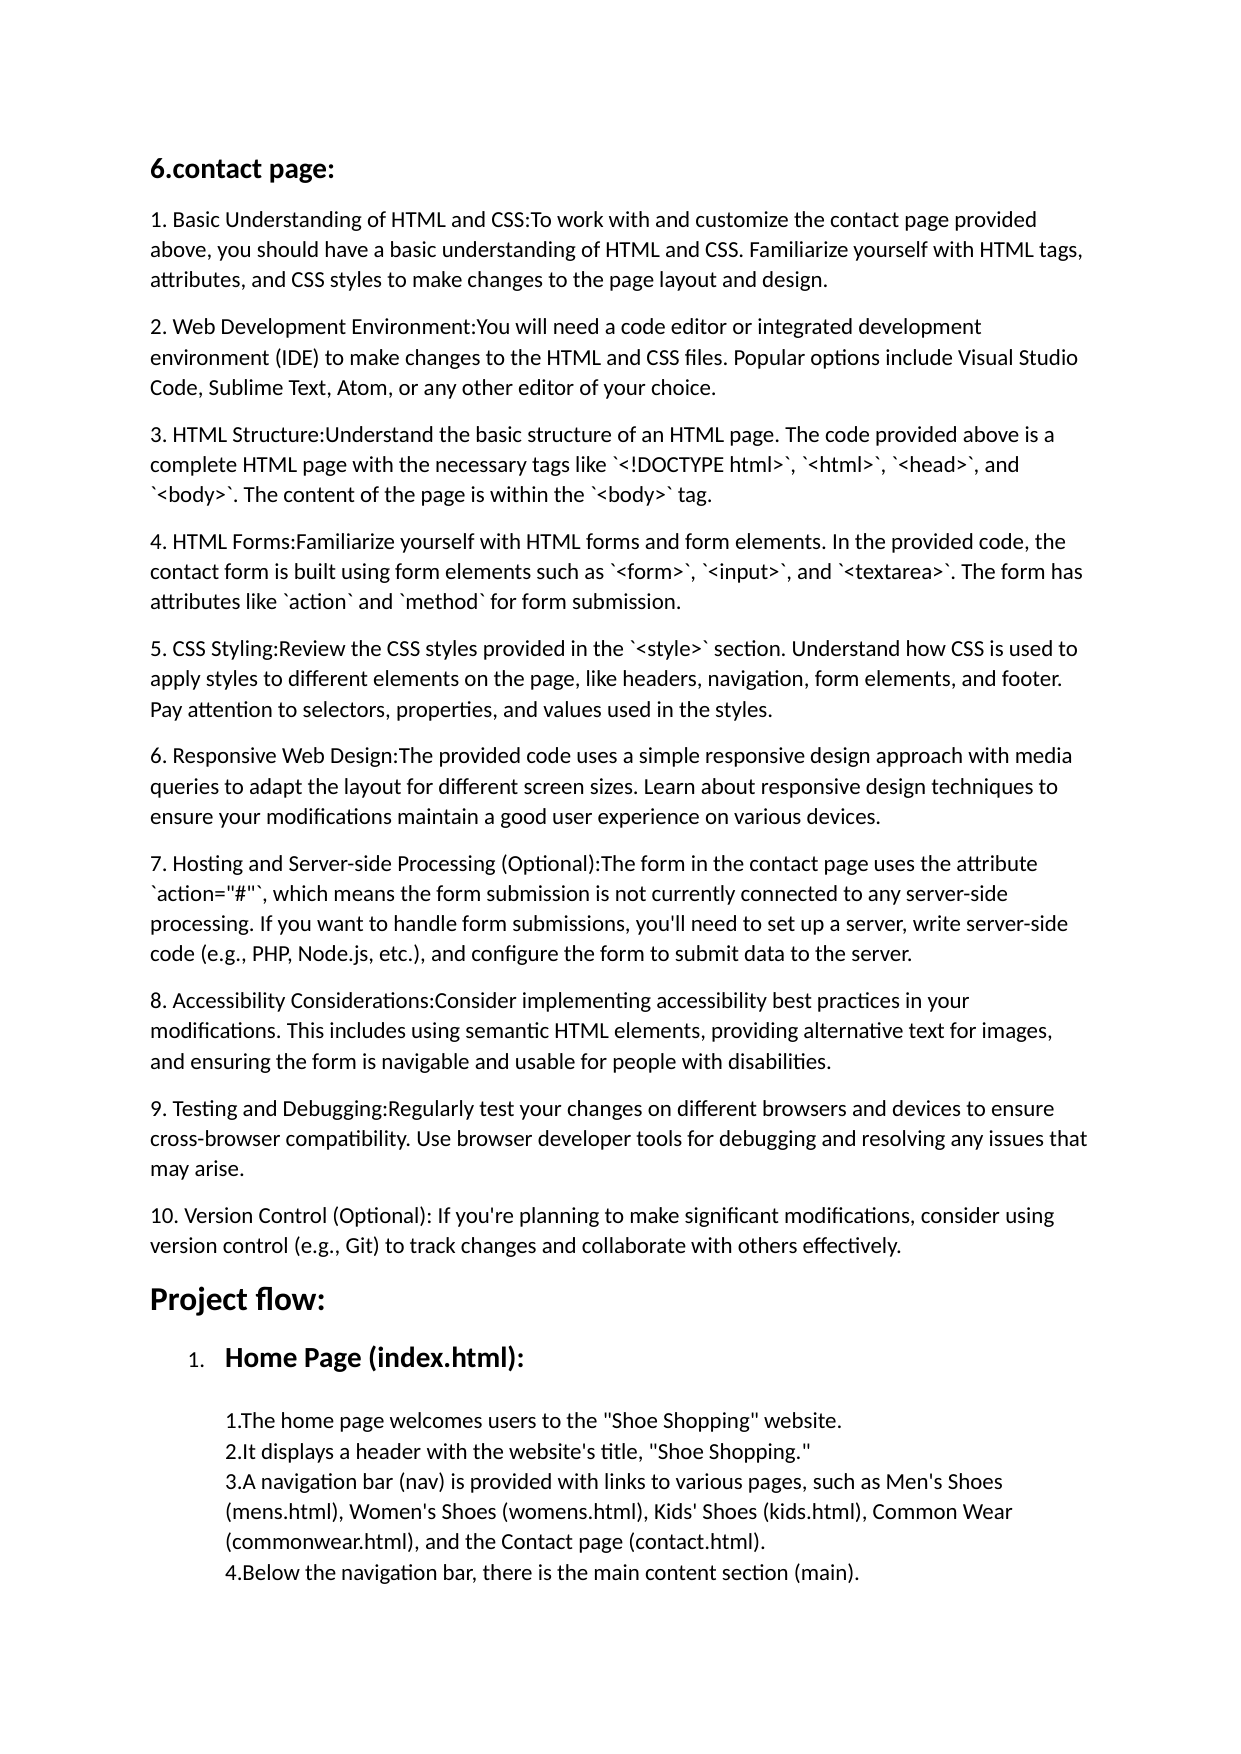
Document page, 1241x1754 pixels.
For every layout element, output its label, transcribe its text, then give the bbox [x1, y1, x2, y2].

text 10. Version Control (Optional): If you're planning to make significant modifications, consider using version control (e.g., Git) to track changes and collaborate with others effectively. [150, 1201, 1090, 1259]
text 2. Web Development Environment:You will need a code editor or integrated development environment (IDE) to make changes to the HTML and CSS files. Popular options include Visual Studio Code, Sublime Text, Atom, or any other editor of your choice. [150, 312, 1090, 401]
text 9. Testing and Debugging:Regularly test your changes on different browsers and devices to ensure cross-browser compatibility. Use browser developer tools for debugging and resolving any issues that may arise. [150, 1094, 1090, 1182]
text 7. Hosting and Server-side Processing (Optional):The form in the contact page uses the attribute `action="#"`, which means the form submission is not currently connected to any server-side processing. If you want to handle form submissions, you'll need to set up a server, write server-side code (e.g., PHP, Node.js, etc.), and configure the form to submit data to the server. [150, 849, 1090, 967]
text 4. HTML Forms:Familiarize yourself with HTML forms and form elements. In the provided code, the contact form is built using form elements such as `<form>`, `<input>`, and `<textarea>`. The form has attributes like `action` and `method` for form submission. [150, 527, 1090, 615]
text 6. Responsive Web Design:The provided code uses a simple responsive design approach with media queries to adapt the layout for different screen sizes. Learn about responsive design techniques to ensure your modifications maintain a good user experience on various devices. [150, 742, 1090, 830]
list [187, 1339, 1090, 1586]
text 6.contact page: [150, 150, 1090, 186]
text 1. Basic Understanding of HTML and CSS:To work with and customize the contact page provided above, you should have a basic understanding of HTML and CSS. Familiarize yourself with HTML tags, attributes, and CSS styles to make changes to the page layout and design. [150, 205, 1090, 293]
text 3. HTML Structure:Understand the basic structure of an HTML page. The code provided above is a complete HTML page with the necessary tags like `<!DOCTYPE html>`, `<html>`, `<head>`, and `<body>`. The content of the page is within the `<body>` tag. [150, 420, 1090, 508]
text 5. CSS Styling:Review the CSS styles provided in the `<style>` section. Understand how CSS is used to apply styles to different elements on the page, like headers, navigation, form elements, and footer. Pay attention to selectors, properties, and values used in the styles. [150, 634, 1090, 723]
text Project flow: [150, 1278, 1090, 1319]
text 8. Accessibility Considerations:Consider implementing accessibility best practices in your modifications. This includes using semantic HTML elements, providing alternative text for images, and ensuring the form is navigable and usable for people with disabilities. [150, 986, 1090, 1075]
